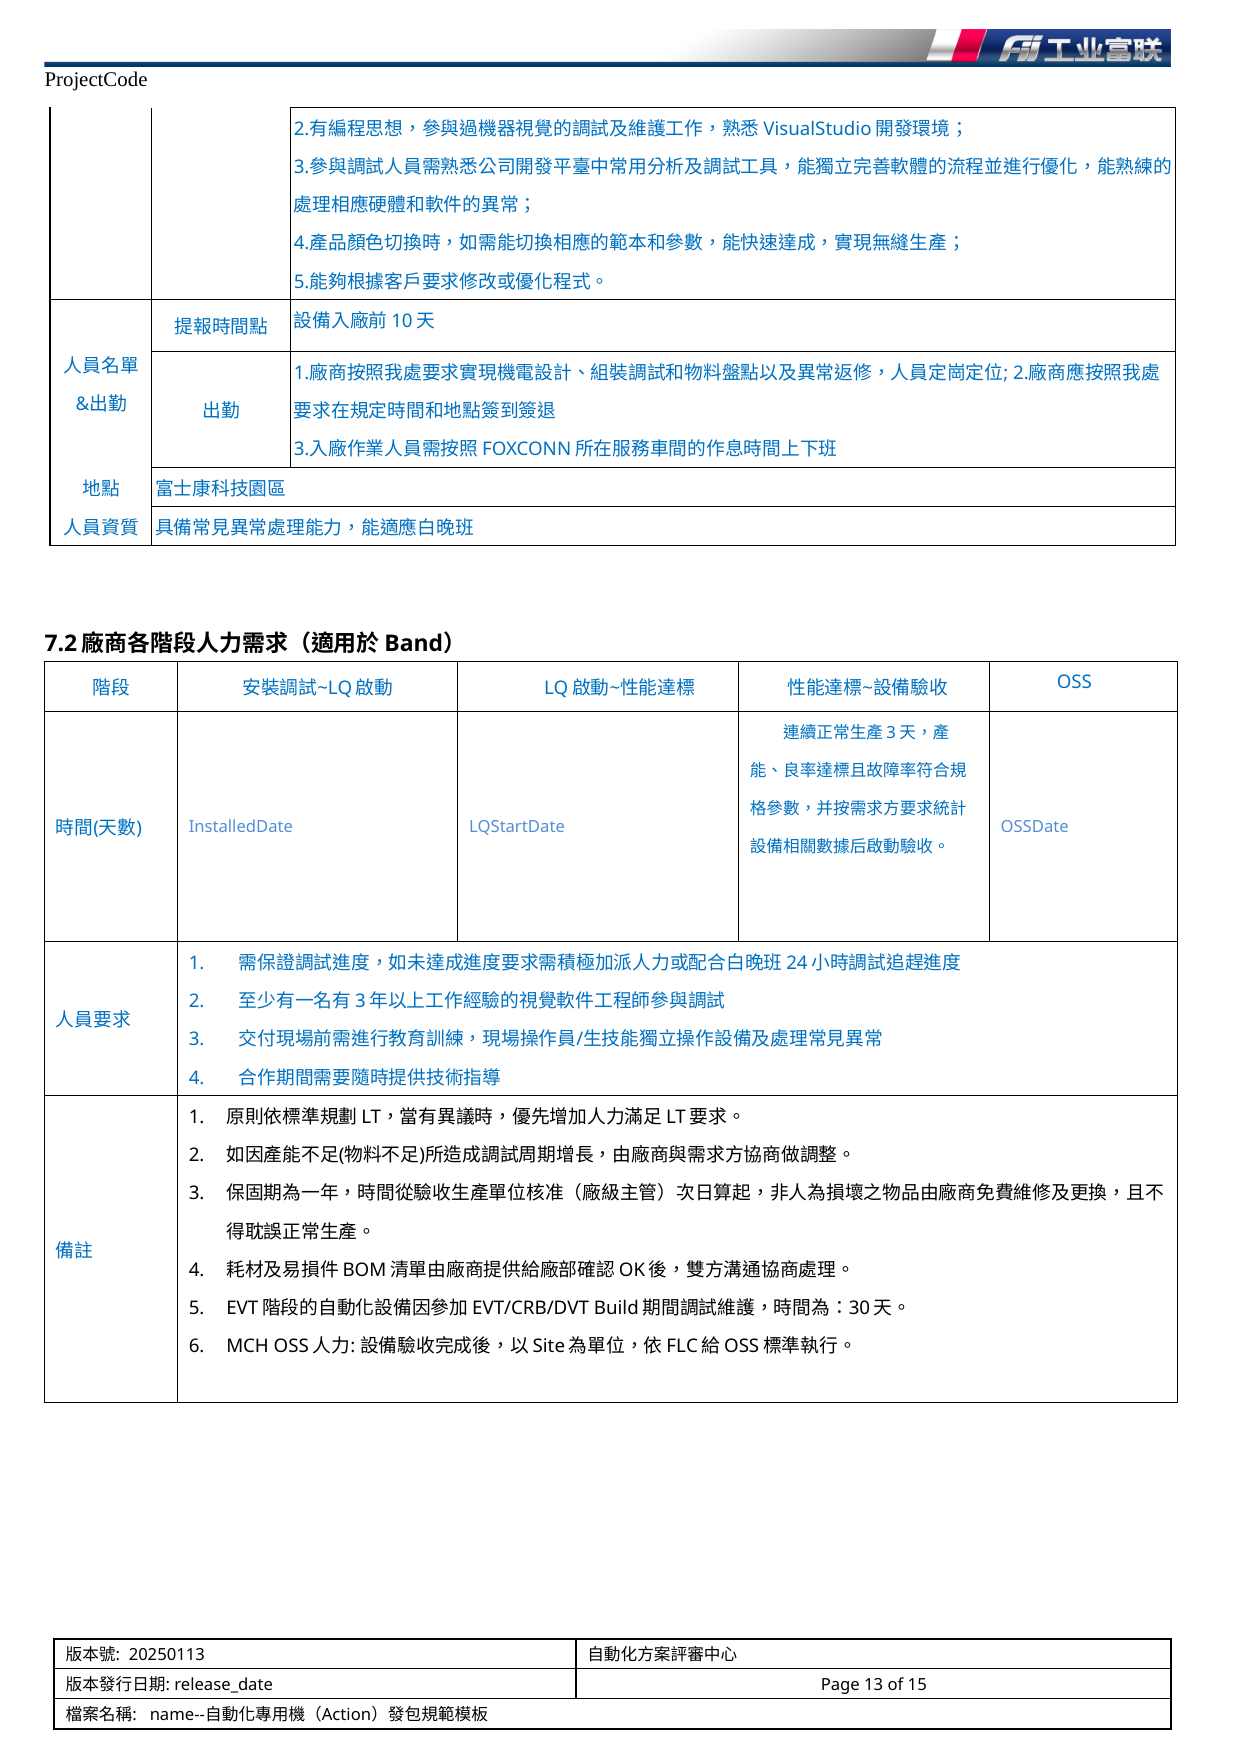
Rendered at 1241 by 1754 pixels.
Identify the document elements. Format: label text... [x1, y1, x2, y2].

table_cell 人員要求 [45, 942, 177, 1095]
table_header 性能達標~設備驗收 [739, 662, 989, 711]
table_cell 1.廠商按照我處要求實現機電設計、組裝調試和物料盤點以及異常返修，人員定崗定位; 2.廠商應按照我處要求在規定時間和地點簽到簽退 3.入廠作業人員需按照FOXCONN所在服務車間的作息時間上下班 [291, 352, 1175, 467]
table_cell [291, 108, 1175, 299]
table_cell 設備入廠前10天 [291, 300, 1175, 351]
table_cell 人員名單 &出勤 [51, 300, 151, 467]
table_cell 連續正常生產3天，產能、良率達標且故障率符合規格參數，并按需求方要求統計設備相關數據后啟動驗收。 [739, 712, 989, 941]
table_cell 需保證調試進度，如未達成進度要求需積極加派人力或配合白晚班24小時調試追趕進度 至少有一名有3年以上工作經驗的視覺軟件工程師參與調試 交付現場前需進行教育訓練，現場操作員/生技能獨立操作設備及處理常見異常 合作期間需要隨時提供技術指導 [178, 942, 1177, 1095]
table_cell 具備常見異常處理能力，能適應白晚班 [152, 507, 1175, 545]
table_header OSS [990, 662, 1177, 711]
picture [44, 29, 1171, 67]
table_cell OSSDate [990, 712, 1177, 941]
table_cell LQStartDate [458, 712, 738, 941]
table_cell 富士康科技園區 [152, 468, 1175, 506]
table_cell 出勤 [152, 352, 290, 467]
table_cell InstalledDate [178, 712, 457, 941]
table_cell 人員資質 [51, 506, 151, 545]
table_cell 時間(天數) [45, 712, 177, 941]
table_header 安裝調試~LQ啟動 [178, 662, 457, 711]
table_header LQ啟動~性能達標 [458, 662, 738, 711]
table_cell 備註 [45, 1096, 177, 1402]
table_cell 原則依標準規劃LT，當有異議時，優先增加人力滿足LT要求。 如因產能不足(物料不足)所造成調試周期增長，由廠商與需求方協商做調整。 保固期為一年，時間從驗收生產單位核准（廠級主管）次日算起，非人為損壞之物品由廠商免費維修及更換，且不得耽誤正常生產。 耗材及易損件BOM清單由廠商提供給廠部確認OK後，雙方溝通協商處理。 EVT階段的自動化設備因參加EVT/CRB/DVT Build期間調試維護，時間為：30天。 MCH OSS人力: 設備驗收完成後，以Site為單位，依FLC給OSS標準執行。 [178, 1096, 1177, 1402]
table_cell 地點 [51, 467, 151, 506]
table_cell 提報時間點 [152, 300, 290, 351]
text 7.2廠商各階段人力需求（適用於Band） [44, 623, 1181, 661]
table_header 階段 [45, 662, 177, 711]
